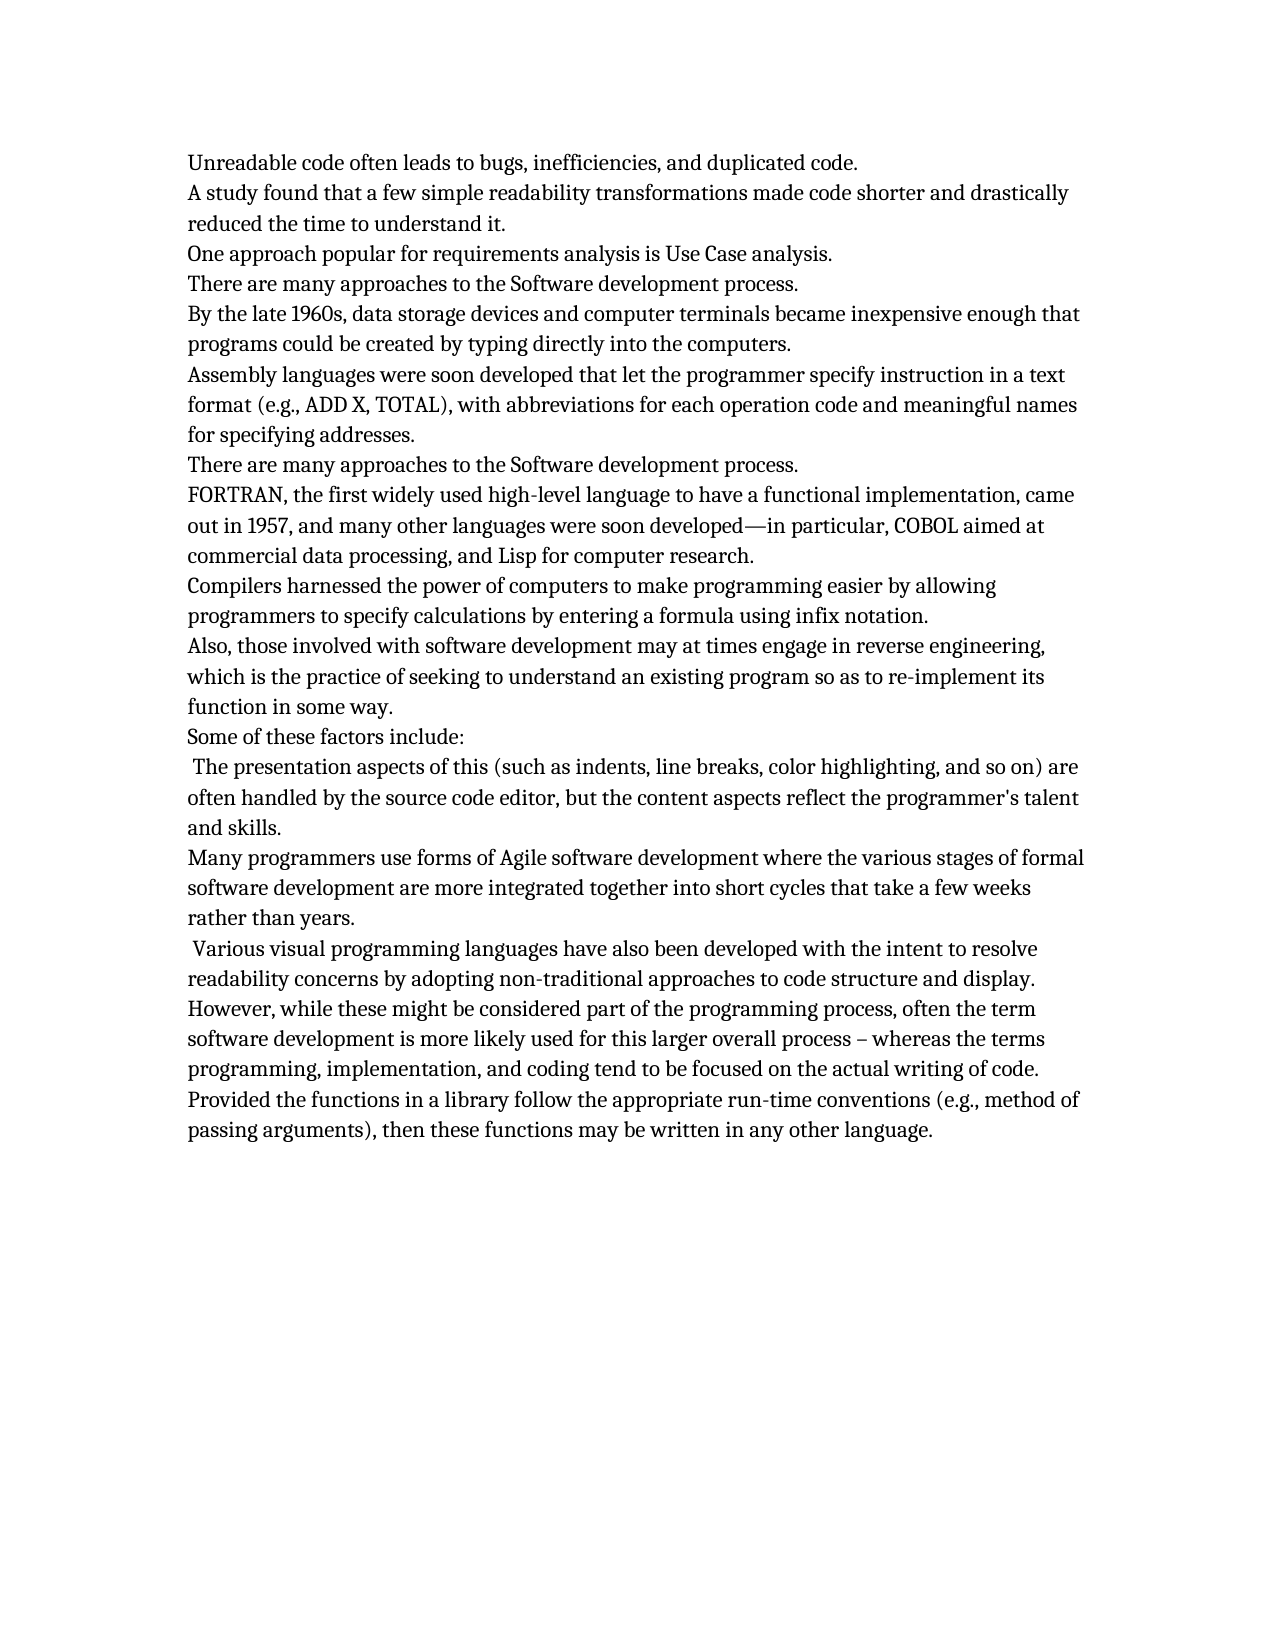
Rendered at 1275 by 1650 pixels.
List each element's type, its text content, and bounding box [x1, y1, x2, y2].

text Unreadable code often leads to bugs, inefficiencies, and duplicated code. A study found that a few simple readability transformations made code shorter and drastically reduced the time to understand it. One approach popular for requirements analysis is Use Case analysis. There are many approaches to the Software development process. By the late 1960s, data storage devices and computer terminals became inexpensive enough that programs could be created by typing directly into the computers. Assembly languages were soon developed that let the programmer specify instruction in a text format (e.g., ADD X, TOTAL), with abbreviations for each operation code and meaningful names for specifying addresses. There are many approaches to the Software development process. FORTRAN, the first widely used high-level language to have a functional implementation, came out in 1957, and many other languages were soon developed—in particular, COBOL aimed at commercial data processing, and Lisp for computer research. Compilers harnessed the power of computers to make programming easier by allowing programmers to specify calculations by entering a formula using infix notation. Also, those involved with software development may at times engage in reverse engineering, which is the practice of seeking to understand an existing program so as to re-implement its function in some way. Some of these factors include: The presentation aspects of this (such as indents, line breaks, color highlighting, and so on) are often handled by the source code editor, but the content aspects reflect the programmer's talent and skills. Many programmers use forms of Agile software development where the various stages of formal software development are more integrated together into short cycles that take a few weeks rather than years. Various visual programming languages have also been developed with the intent to resolve readability concerns by adopting non-traditional approaches to code structure and display. However, while these might be considered part of the programming process, often the term software development is more likely used for this larger overall process – whereas the terms programming, implementation, and coding tend to be focused on the actual writing of code. Provided the functions in a library follow the appropriate run-time conventions (e.g., method of passing arguments), then these functions may be written in any other language. [187, 150, 1087, 1143]
